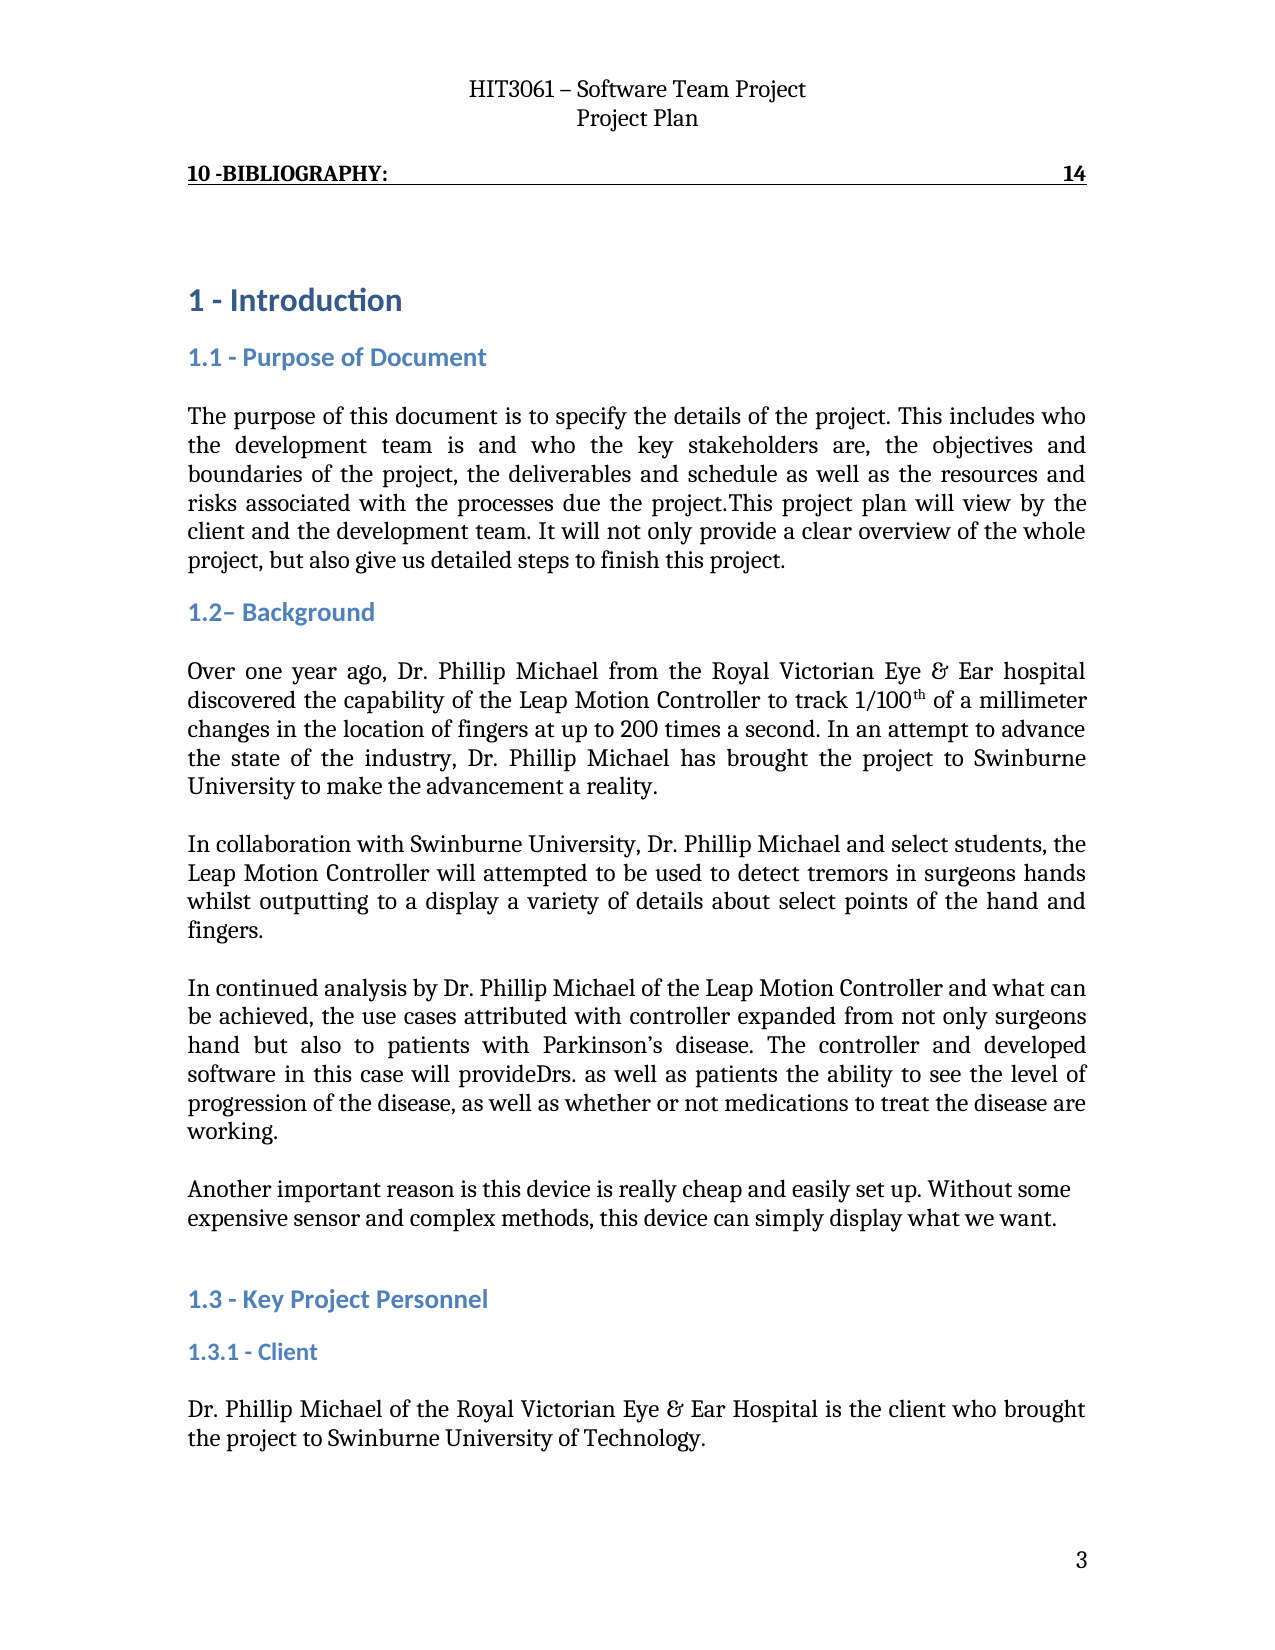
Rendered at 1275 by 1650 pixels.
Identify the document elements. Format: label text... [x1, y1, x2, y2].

text In continued analysis by Dr. Phillip Michael of the Leap Motion Controller and what can be achieved, the use cases attributed with controller expanded from not only surgeons hand but also to patients with Parkinson’s disease. The controller and developed software in this case will provideDrs. as well as patients the ability to see the level of progression of the disease, as well as whether or not medications to treat the disease are working. [187, 973, 1087, 1146]
text Dr. Phillip Michael of the Royal Victorian Eye & Ear Hospital is the client who brought the project to Swinburne University of Technology. [187, 1395, 1087, 1452]
text Another important reason is this device is really cheap and easily set up. Without some expensive sensor and complex methods, this device can simply display what we want. [187, 1175, 1087, 1232]
text Over one year ago, Dr. Phillip Michael from the Royal Victorian Eye & Ear hospital discovered the capability of the Leap Motion Controller to track 1/100th of a millimeter changes in the location of fingers at up to 200 times a second. In an attempt to advance the state of the industry, Dr. Phillip Michael has brought the project to Swinburne University to make the advancement a reality. [187, 657, 1087, 801]
subtitle - Purpose of Document [187, 340, 1087, 373]
text The purpose of this document is to specify the details of the project. This includes who the development team is and who the key stakeholders are, the objectives and boundaries of the project, the deliverables and schedule as well as the resources and risks associated with the processes due the project.This project plan will view by the client and the development team. It will not only provide a clear overview of the whole project, but also give us detailed steps to finish this project. [187, 402, 1087, 575]
subtitle 1.2– Background [187, 596, 1087, 628]
subtitle 1 - Introduction [187, 279, 1087, 319]
subtitle 1.3.1 - Client [187, 1336, 1087, 1366]
text In collaboration with Swinburne University, Dr. Phillip Michael and select students, the Leap Motion Controller will attempted to be used to detect tremors in surgeons hands whilst outputting to a display a variety of details about select points of the hand and fingers. [187, 830, 1087, 945]
subtitle 1.3 - Key Project Personnel [187, 1282, 1087, 1315]
